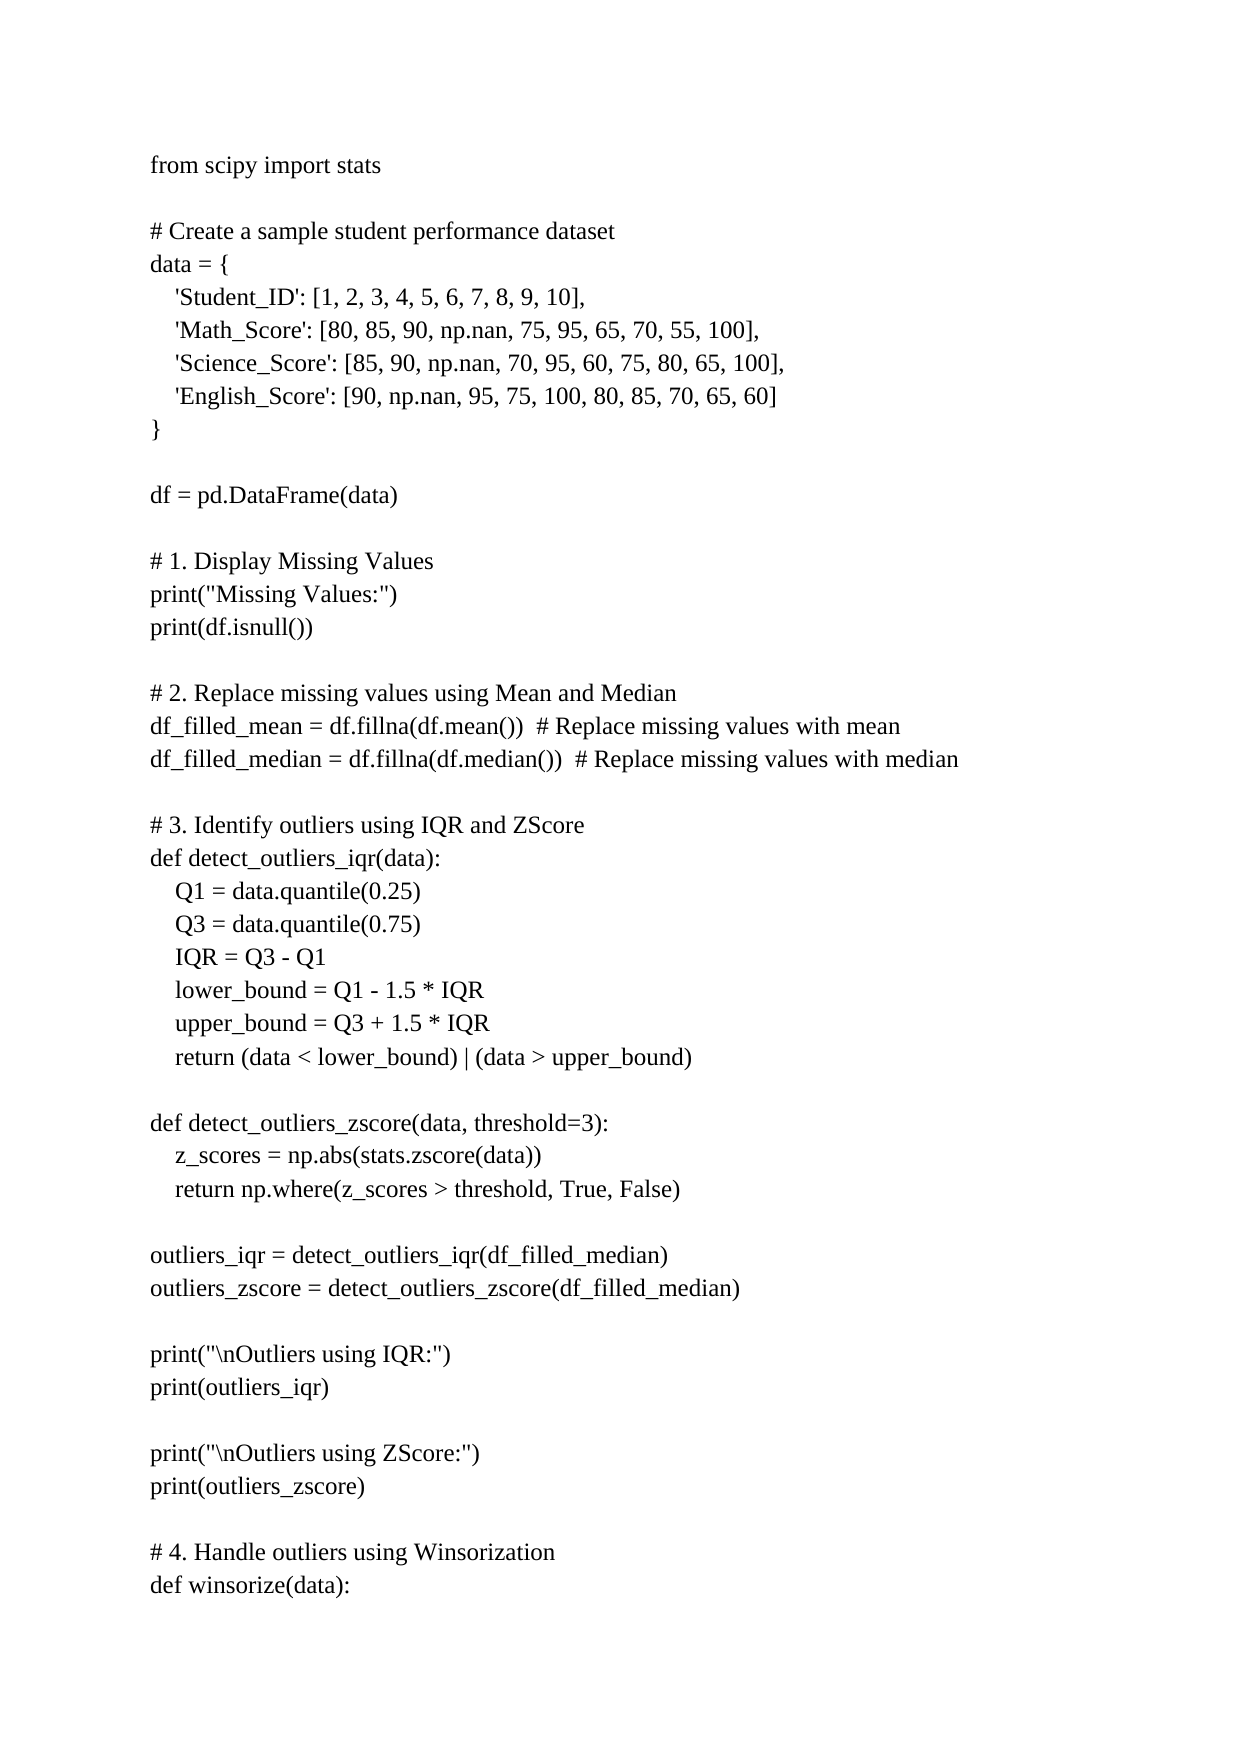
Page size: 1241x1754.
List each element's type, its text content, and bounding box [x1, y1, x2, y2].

text } [150, 414, 1090, 443]
text df_filled_median = df.fillna(df.median()) # Replace missing values with median [150, 744, 1090, 773]
text lower_bound = Q1 - 1.5 * IQR [150, 976, 1090, 1004]
text outliers_zscore = detect_outliers_zscore(df_filled_median) [150, 1273, 1090, 1301]
text print("\nOutliers using IQR:") [150, 1339, 1090, 1367]
text df_filled_mean = df.fillna(df.mean()) # Replace missing values with mean [150, 711, 1090, 740]
text Q1 = data.quantile(0.25) [150, 876, 1090, 905]
text print(outliers_zscore) [150, 1471, 1090, 1499]
text data = { [150, 249, 1090, 278]
text # 3. Identify outliers using IQR and ZScore [150, 810, 1090, 839]
text z_scores = np.abs(stats.zscore(data)) [150, 1141, 1090, 1169]
text from scipy import stats [150, 150, 1090, 179]
text 'Math_Score': [80, 85, 90, np.nan, 75, 95, 65, 70, 55, 100], [150, 315, 1090, 344]
text 'Science_Score': [85, 90, np.nan, 70, 95, 60, 75, 80, 65, 100], [150, 348, 1090, 377]
text print(outliers_iqr) [150, 1372, 1090, 1401]
text def detect_outliers_zscore(data, threshold=3): [150, 1108, 1090, 1136]
text # 1. Display Missing Values [150, 546, 1090, 575]
text def winsorize(data): [150, 1570, 1090, 1599]
text print("\nOutliers using ZScore:") [150, 1438, 1090, 1467]
text # 2. Replace missing values using Mean and Median [150, 678, 1090, 707]
text upper_bound = Q3 + 1.5 * IQR [150, 1008, 1090, 1037]
text IQR = Q3 - Q1 [150, 942, 1090, 971]
text print(df.isnull()) [150, 612, 1090, 641]
text Q3 = data.quantile(0.75) [150, 909, 1090, 938]
text def detect_outliers_iqr(data): [150, 843, 1090, 872]
text # 4. Handle outliers using Winsorization [150, 1537, 1090, 1566]
text # Create a sample student performance dataset [150, 216, 1090, 245]
text 'Student_ID': [1, 2, 3, 4, 5, 6, 7, 8, 9, 10], [150, 282, 1090, 311]
text return np.where(z_scores > threshold, True, False) [150, 1174, 1090, 1202]
text 'English_Score': [90, np.nan, 95, 75, 100, 80, 85, 70, 65, 60] [150, 381, 1090, 410]
text return (data < lower_bound) | (data > upper_bound) [150, 1042, 1090, 1070]
text df = pd.DataFrame(data) [150, 480, 1090, 509]
text print("Missing Values:") [150, 579, 1090, 608]
text outliers_iqr = detect_outliers_iqr(df_filled_median) [150, 1240, 1090, 1268]
